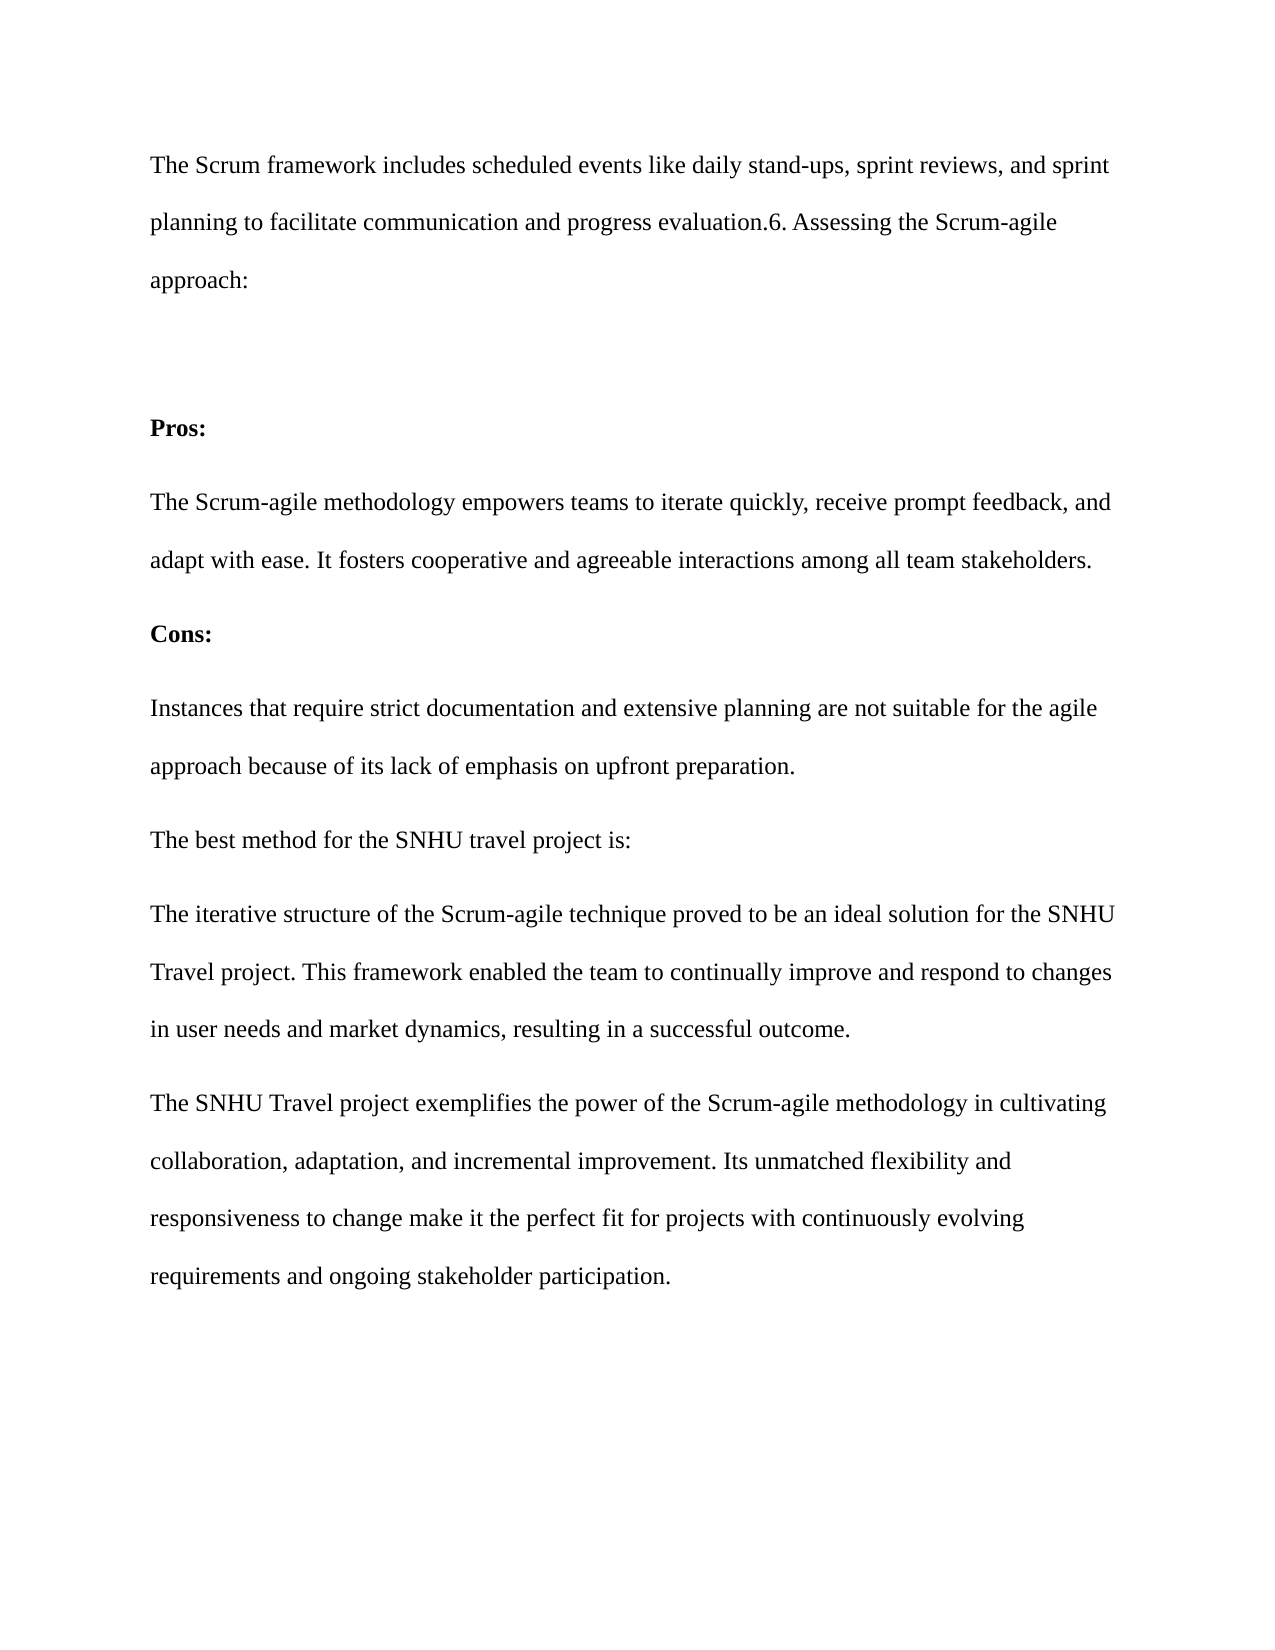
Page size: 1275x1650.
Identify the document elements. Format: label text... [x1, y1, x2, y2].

text Instances that require strict documentation and extensive planning are not suitable for the agile approach because of its lack of emphasis on upfront preparation. [150, 693, 1125, 779]
text Pros: [150, 413, 1125, 442]
text The SNHU Travel project exemplifies the power of the Scrum-agile methodology in cultivating collaboration, adaptation, and incremental improvement. Its unmatched flexibility and responsiveness to change make it the perfect fit for projects with continuously evolving requirements and ongoing stakeholder participation. [150, 1088, 1125, 1289]
text The best method for the SNHU travel project is: [150, 825, 1125, 854]
text The Scrum framework includes scheduled events like daily stand-ups, sprint reviews, and sprint planning to facilitate communication and progress evaluation.6. Assessing the Scrum-agile approach: [150, 150, 1125, 294]
text Cons: [150, 619, 1125, 648]
text The iterative structure of the Scrum-agile technique proved to be an ideal solution for the SNHU Travel project. This framework enabled the team to continually improve and respond to changes in user needs and market dynamics, resulting in a successful outcome. [150, 899, 1125, 1043]
text The Scrum-agile methodology empowers teams to iterate quickly, receive prompt feedback, and adapt with ease. It fosters cooperative and agreeable interactions among all team stakeholders. [150, 487, 1125, 574]
